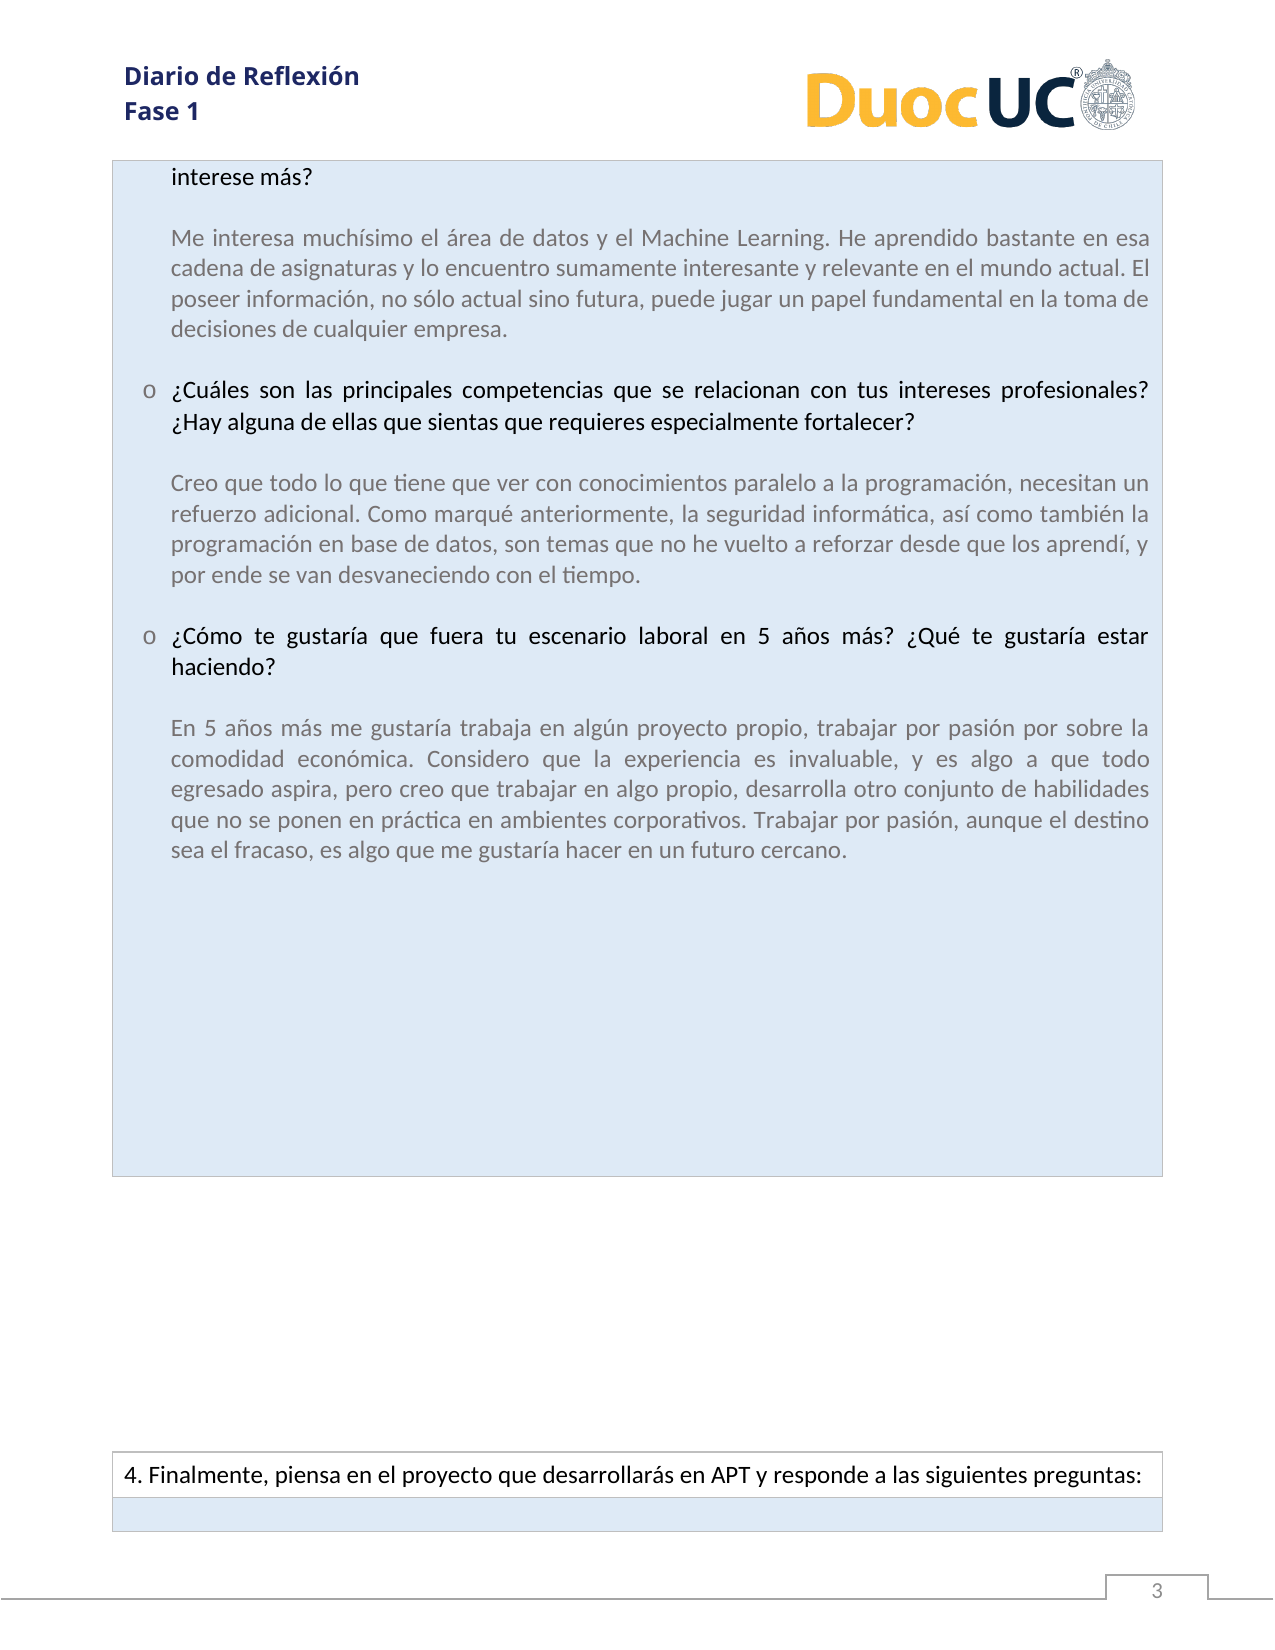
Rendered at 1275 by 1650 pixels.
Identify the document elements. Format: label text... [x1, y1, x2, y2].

picture [807, 59, 1135, 130]
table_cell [113, 161, 1162, 1176]
table_header 4. Finalmente, piensa en el proyecto que desarrollarás en APT y responde a las siguientes preguntas: [113, 1453, 1162, 1497]
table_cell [113, 1498, 1162, 1531]
